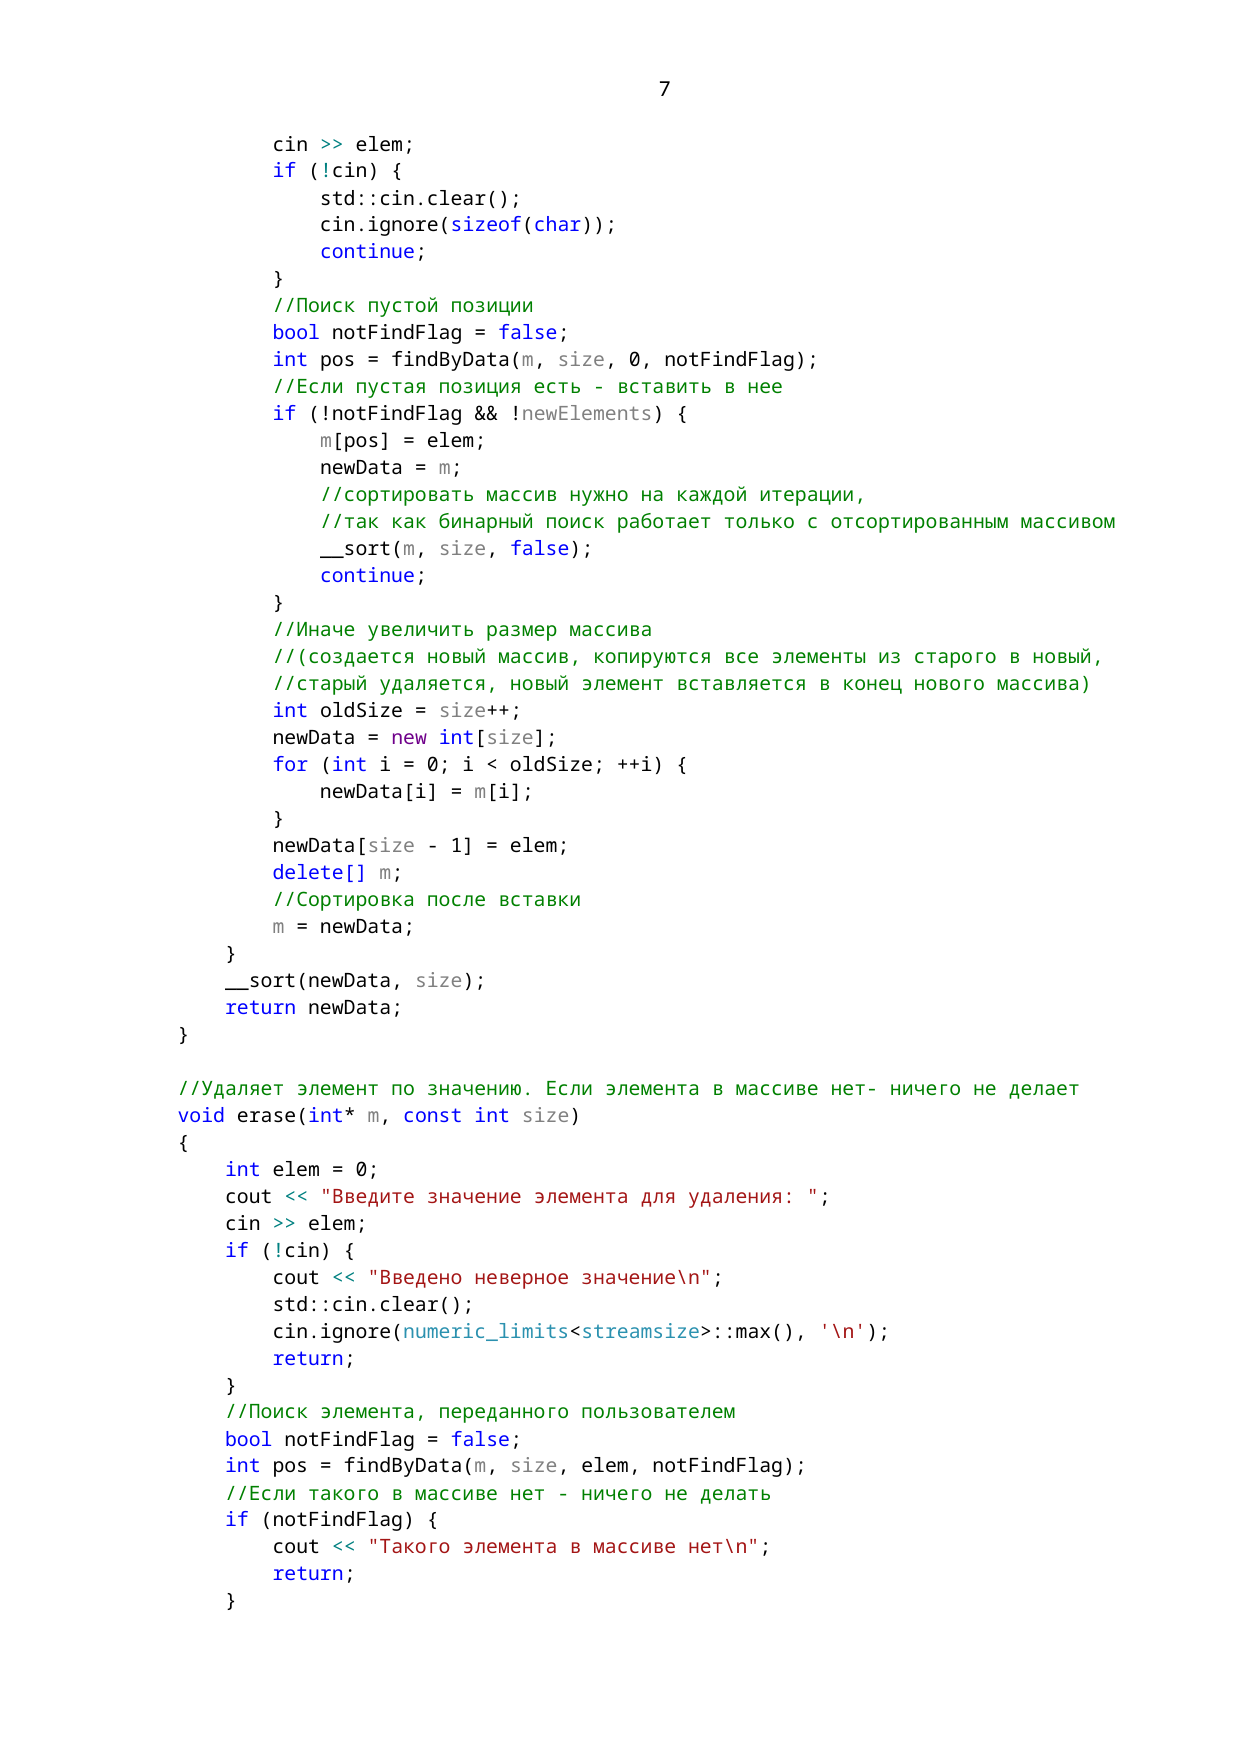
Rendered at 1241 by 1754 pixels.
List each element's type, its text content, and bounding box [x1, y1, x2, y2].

text } [177, 804, 1152, 831]
text //Если пустая позиция есть - вставить в нее [177, 373, 1152, 399]
text } [177, 265, 1152, 292]
text delete[] m; [177, 858, 1152, 885]
text //старый удаляется, новый элемент вставляется в конец нового массива) [177, 669, 1152, 696]
text cin.ignore(sizeof(char)); [177, 211, 1152, 238]
text cin.ignore(numeric_limits<streamsize>::max(), '\n'); [177, 1317, 1152, 1344]
text int pos = findByData(m, size, 0, notFindFlag); [177, 346, 1152, 373]
text } [177, 1587, 1152, 1614]
text } [177, 939, 1152, 966]
text if (!cin) { [177, 157, 1152, 184]
text __sort(newData, size); [177, 966, 1152, 993]
text continue; [177, 238, 1152, 265]
text cout << "Такого элемента в массиве нет\n"; [177, 1533, 1152, 1560]
text return; [177, 1560, 1152, 1587]
text newData = m; [177, 453, 1152, 481]
text //сортировать массив нужно на каждой итерации, [177, 481, 1152, 507]
text //(создается новый массив, копируются все элементы из старого в новый, [177, 642, 1152, 669]
text continue; [177, 561, 1152, 588]
text m = newData; [177, 912, 1152, 939]
text return; [177, 1344, 1152, 1371]
text //Поиск пустой позиции [177, 292, 1152, 319]
text //Сортировка после вставки [177, 885, 1152, 912]
text newData = new int[size]; [177, 723, 1152, 750]
text //Иначе увеличить размер массива [177, 615, 1152, 642]
text void erase(int* m, const int size) [177, 1101, 1152, 1128]
text cin >> elem; [177, 1209, 1152, 1236]
text } [177, 1371, 1152, 1398]
text { [177, 1128, 1152, 1155]
text bool notFindFlag = false; [177, 319, 1152, 346]
text //Удаляет элемент по значению. Если элемента в массиве нет- ничего не делает [177, 1074, 1152, 1101]
text std::cin.clear(); [177, 1290, 1152, 1317]
text if (!cin) { [177, 1236, 1152, 1263]
text if (notFindFlag) { [177, 1506, 1152, 1533]
text cin >> elem; [177, 130, 1152, 157]
text //так как бинарный поиск работает только с отсортированным массивом [177, 507, 1152, 534]
text //Поиск элемента, переданного пользователем [177, 1398, 1152, 1425]
text cout << "Введено неверное значение\n"; [177, 1263, 1152, 1290]
text int oldSize = size++; [177, 696, 1152, 723]
text std::cin.clear(); [177, 184, 1152, 211]
text m[pos] = elem; [177, 427, 1152, 453]
text //Если такого в массиве нет - ничего не делать [177, 1479, 1152, 1506]
text cout << "Введите значение элемента для удаления: "; [177, 1182, 1152, 1209]
text } [177, 1020, 1152, 1047]
text } [177, 588, 1152, 615]
text if (!notFindFlag && !newElements) { [177, 399, 1152, 427]
text newData[size - 1] = elem; [177, 831, 1152, 858]
text newData[i] = m[i]; [177, 777, 1152, 804]
text int elem = 0; [177, 1155, 1152, 1182]
text int pos = findByData(m, size, elem, notFindFlag); [177, 1452, 1152, 1479]
text return newData; [177, 993, 1152, 1020]
text bool notFindFlag = false; [177, 1425, 1152, 1452]
text __sort(m, size, false); [177, 534, 1152, 561]
text for (int i = 0; i < oldSize; ++i) { [177, 750, 1152, 777]
